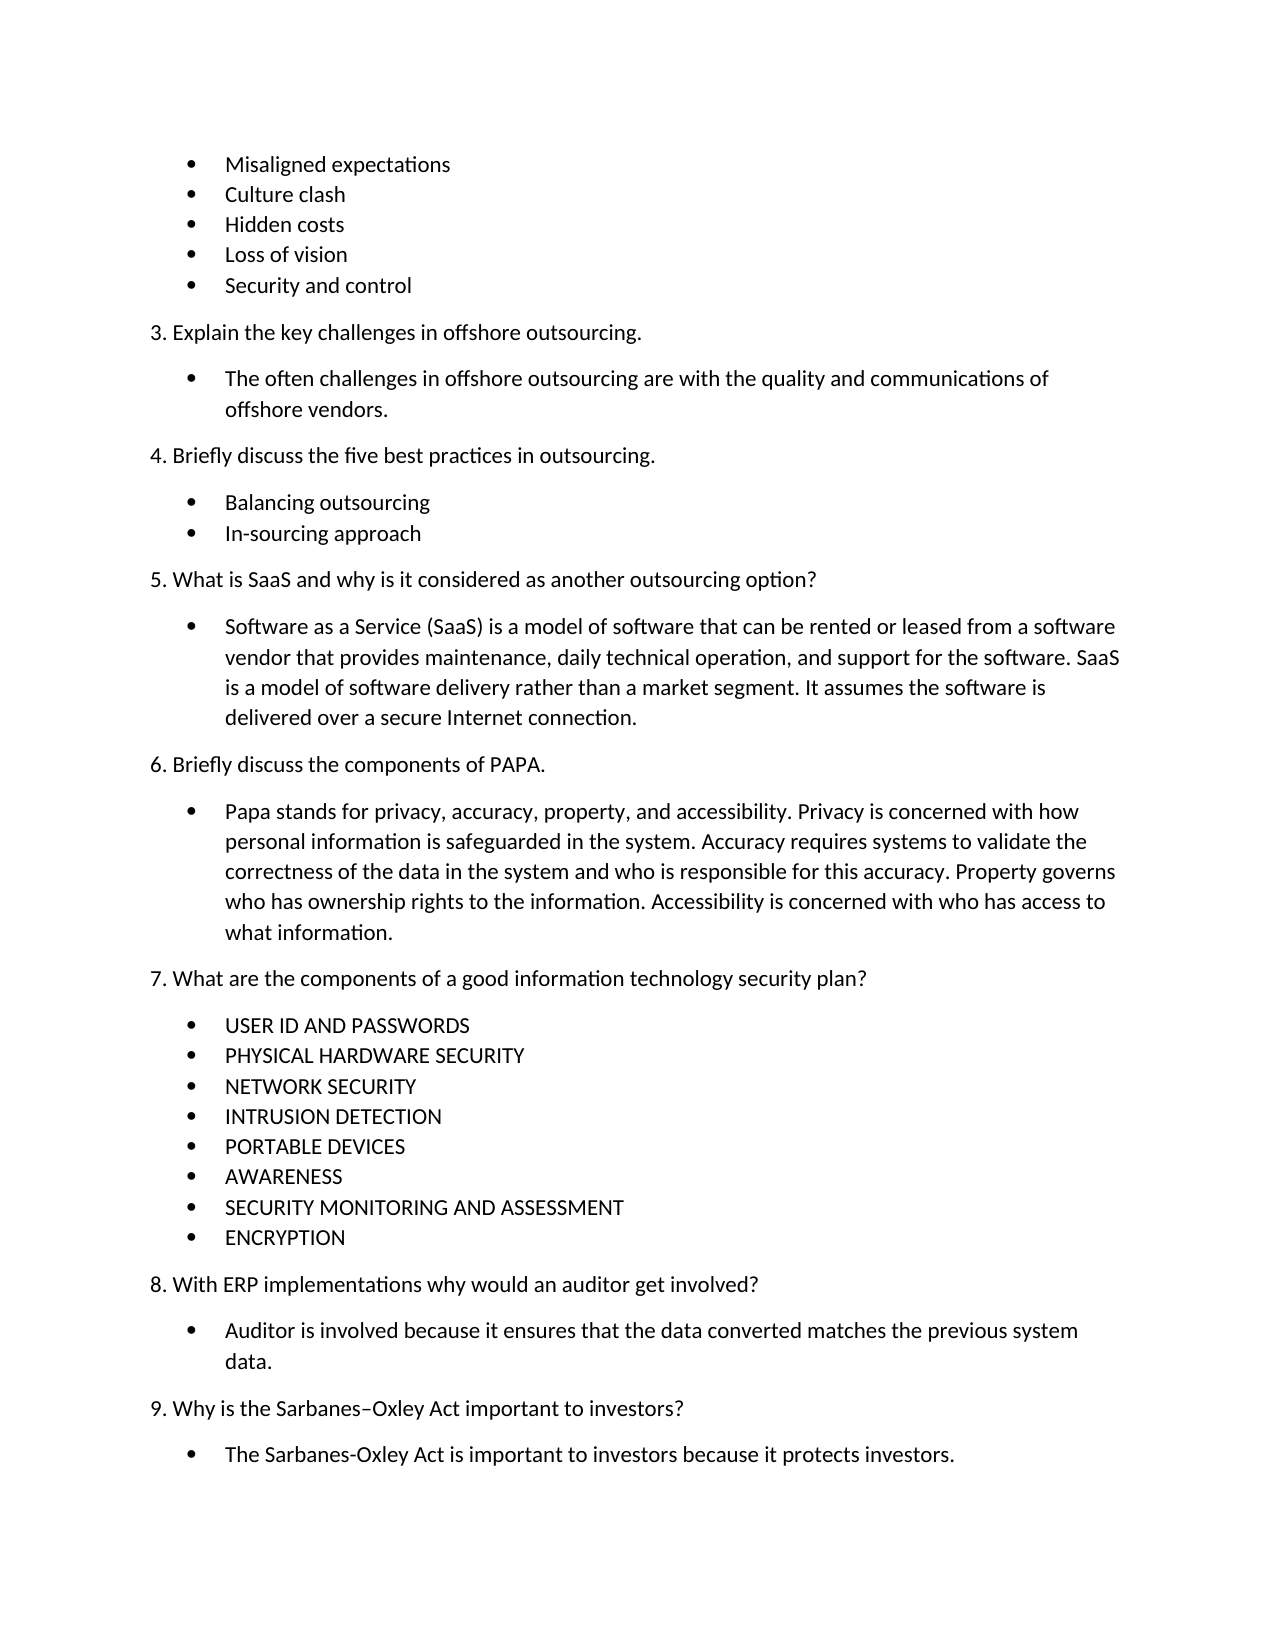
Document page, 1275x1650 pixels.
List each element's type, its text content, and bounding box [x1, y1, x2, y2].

list Culture clash [187, 180, 1125, 208]
list AWARENESS [187, 1162, 1125, 1191]
list Balancing outsourcing [187, 488, 1125, 517]
list USER ID AND PASSWORDS [187, 1011, 1125, 1039]
text 5. What is SaaS and why is it considered as another outsourcing option? [150, 566, 1125, 594]
list The often challenges in offshore outsourcing are with the quality and communications of offshore vendors. [187, 364, 1125, 423]
list Software as a Service (SaaS) is a model of software that can be rented or leased from a software vendor that provides maintenance, daily technical operation, and support for the software. SaaS is a model of software delivery rather than a market segment. It assumes the software is delivered over a secure Internet connection. [187, 612, 1125, 731]
text 8. With ERP implementations why would an auditor get involved? [150, 1270, 1125, 1298]
list PHYSICAL HARDWARE SECURITY [187, 1042, 1125, 1070]
list Loss of vision [187, 241, 1125, 269]
text 3. Explain the key challenges in offshore outsourcing. [150, 318, 1125, 346]
text 9. Why is the Sarbanes–Oxley Act important to investors? [150, 1394, 1125, 1422]
list PORTABLE DEVICES [187, 1132, 1125, 1160]
text 6. Briefly discuss the components of PAPA. [150, 750, 1125, 778]
list SECURITY MONITORING AND ASSESSMENT [187, 1193, 1125, 1221]
list ENCRYPTION [187, 1223, 1125, 1251]
list In-sourcing approach [187, 519, 1125, 547]
text 4. Briefly discuss the five best practices in outsourcing. [150, 442, 1125, 470]
list Security and control [187, 271, 1125, 299]
list Papa stands for privacy, accuracy, property, and accessibility. Privacy is concerned with how personal information is safeguarded in the system. Accuracy requires systems to validate the correctness of the data in the system and who is responsible for this accuracy. Property governs who has ownership rights to the information. Accessibility is concerned with who has access to what information. [187, 797, 1125, 946]
list Misaligned expectations [187, 150, 1125, 178]
list Hidden costs [187, 210, 1125, 238]
list INTRUSION DETECTION [187, 1102, 1125, 1130]
list Auditor is involved because it ensures that the data converted matches the previous system data. [187, 1317, 1125, 1375]
list NETWORK SECURITY [187, 1072, 1125, 1100]
text 7. What are the components of a good information technology security plan? [150, 964, 1125, 993]
list The Sarbanes-Oxley Act is important to investors because it protects investors. [187, 1441, 1125, 1469]
